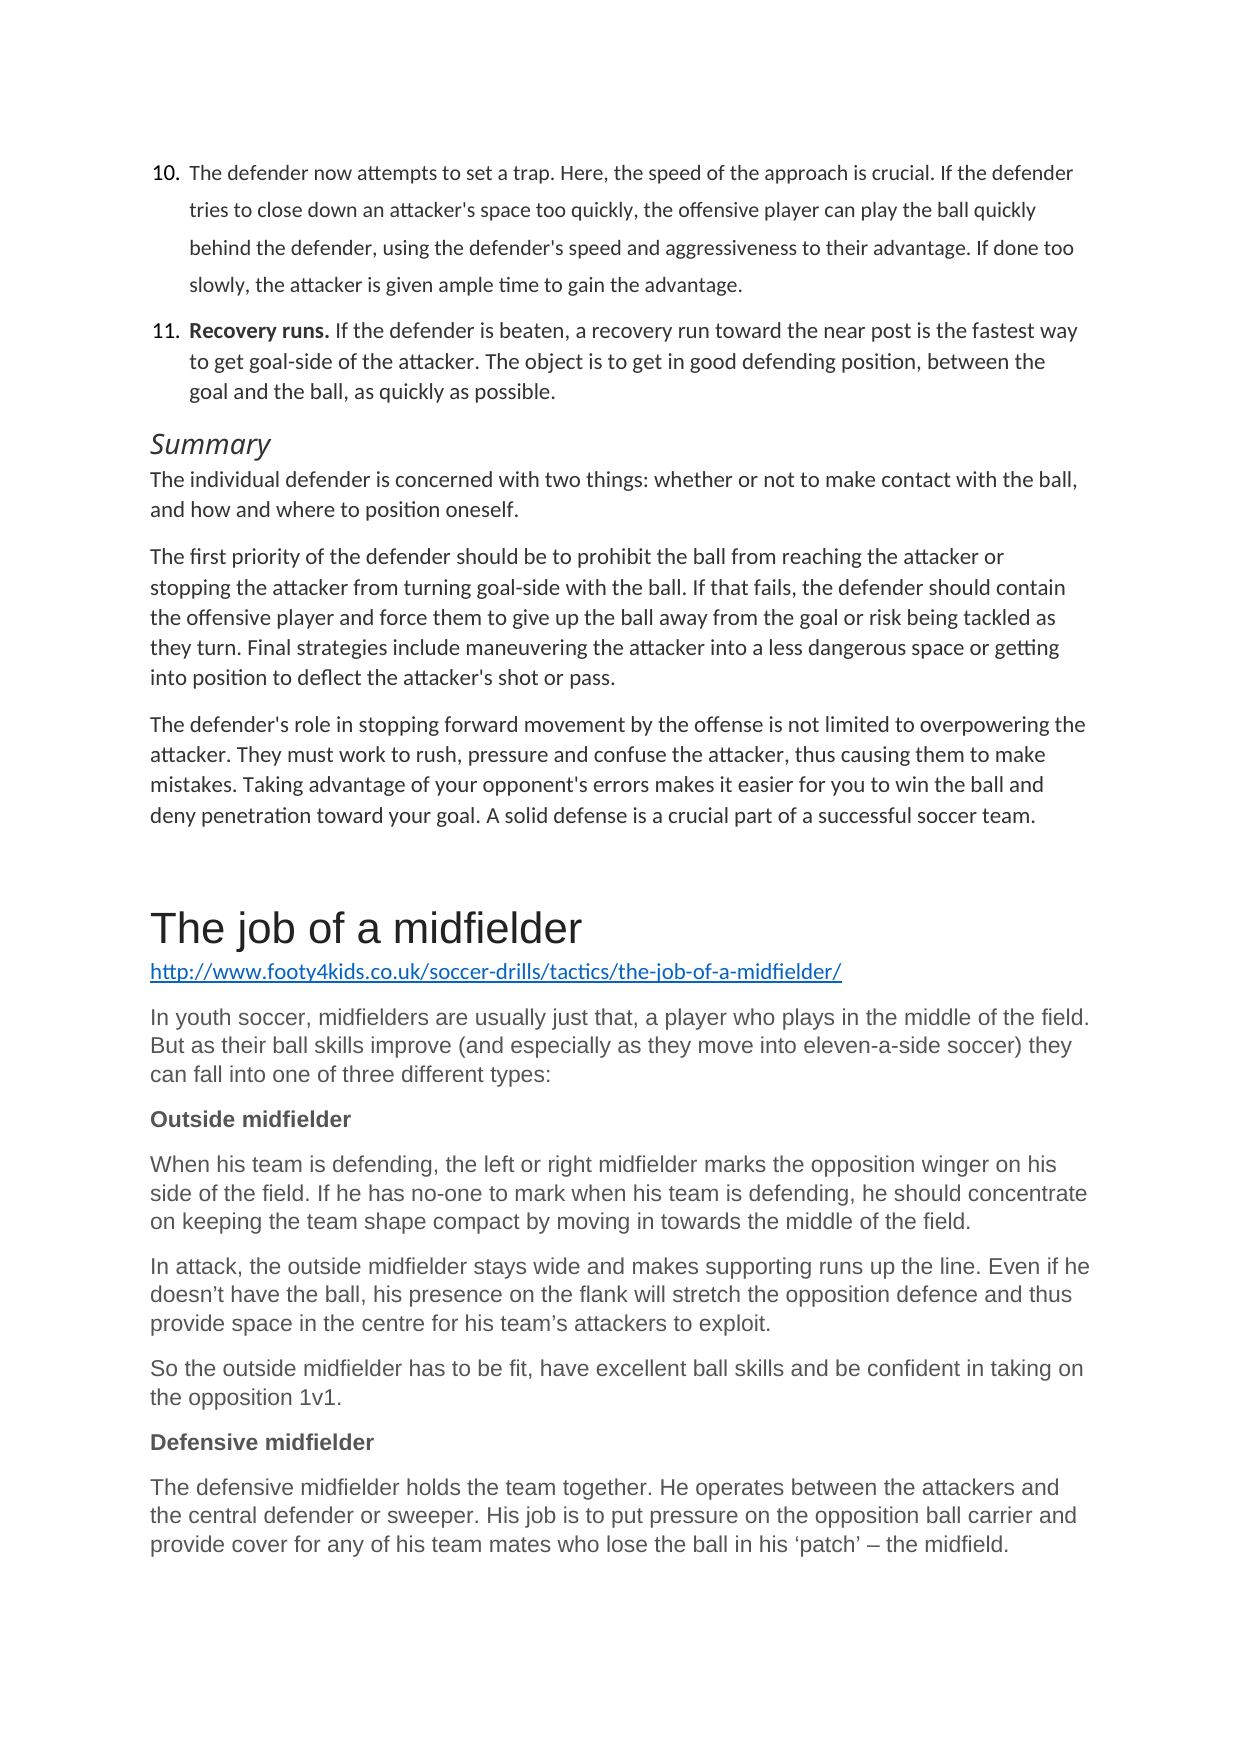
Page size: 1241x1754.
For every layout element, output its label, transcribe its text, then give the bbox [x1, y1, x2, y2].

text Defensive midfielder [150, 1428, 1090, 1455]
text The individual defender is concerned with two things: whether or not to make contact with the ball, and how and where to position oneself. [150, 465, 1090, 523]
text The defensive midfielder holds the team together. He operates between the attackers and the central defender or sweeper. His job is to put pressure on the opposition ball carrier and provide cover for any of his team mates who lose the ball in his ‘patch’ – the midfield. [150, 1474, 1090, 1557]
text http://www.footy4kids.co.uk/soccer-drills/tactics/the-job-of-a-midfielder/ [150, 957, 1090, 985]
text In youth soccer, midfielders are usually just that, a player who plays in the middle of the field. But as their ball skills improve (and especially as they move into eleven-a-side soccer) they can fall into one of three different types: [150, 1004, 1090, 1087]
text In attack, the outside midfielder stays wide and makes supporting runs up the line. Even if he doesn’t have the ball, his presence on the flank will stretch the opposition defence and thus provide space in the centre for his team’s attackers to exploit. [150, 1253, 1090, 1336]
text The first priority of the defender should be to prohibit the ball from reaching the attacker or stopping the attacker from turning goal-side with the ball. If that fails, the defender should contain the offensive player and force them to give up the ball away from the goal or risk being tackled as they turn. Final strategies include maneuvering the attacker into a less dangerous space or getting into position to deflect the attacker's shot or pass. [150, 542, 1090, 691]
text The defender's role in stopping forward movement by the offense is not limited to overpowering the attacker. They must work to rush, pressure and confuse the attacker, thus causing them to make mistakes. Taking advantage of your opponent's errors makes it easier for you to win the ball and deny penetration toward your goal. A solid defense is a crucial part of a successful soccer team. [150, 710, 1090, 829]
text Outside midfielder [150, 1106, 1090, 1132]
list Recovery runs. If the defender is beaten, a recovery run toward the near post is the fastest way to get goal-side of the attacker. The object is to get in good defending position, between the goal and the ball, as quickly as possible. [152, 317, 1090, 405]
list The defender now attempts to set a trap. Here, the speed of the approach is crucial. If the defender tries to close down an attacker's space too quickly, the offensive player can play the ball quickly behind the defender, using the defender's speed and aggressiveness to their advantage. If done too slowly, the attacker is given ample time to gain the advantage. [152, 150, 1090, 300]
text So the outside midfielder has to be fit, have excellent ball skills and be confident in taking on the opposition 1v1. [150, 1355, 1090, 1410]
text When his team is defending, the left or right midfielder marks the opposition winger on his side of the field. If he has no-one to mark when his team is defending, he should concentrate on keeping the team shape compact by moving in towards the middle of the field. [150, 1151, 1090, 1234]
subtitle The job of a midfielder [150, 903, 1090, 953]
subtitle Summary [150, 424, 1090, 462]
